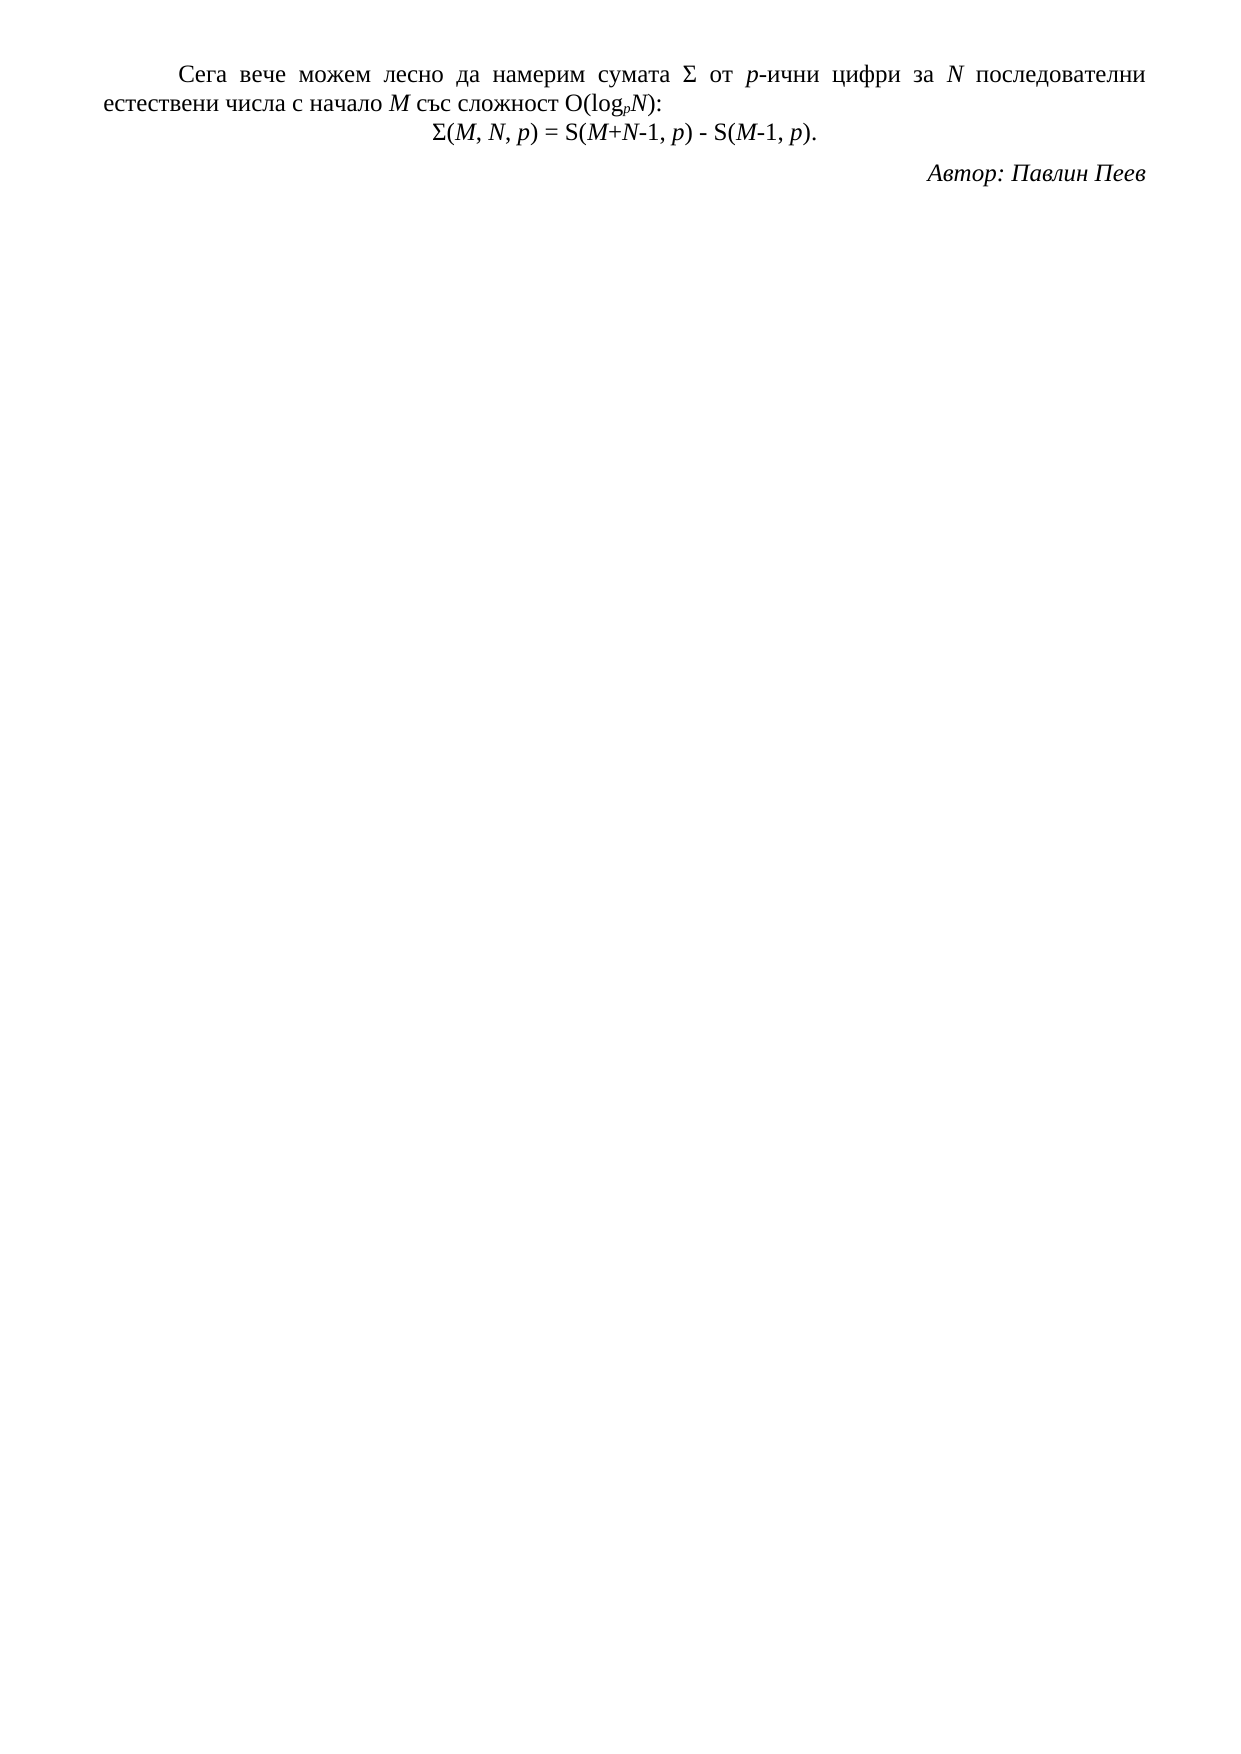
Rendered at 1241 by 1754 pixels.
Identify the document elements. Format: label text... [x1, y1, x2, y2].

text Автор: Павлин Пеев [103, 158, 1146, 187]
text Σ(M, N, p) = S(M+N-1, p) - S(M-1, p). [103, 117, 1146, 145]
text Сега вече можем лесно да намерим сумата Σ от p-ични цифри за N последователни естествени числа с начало M със сложност O(logpN): [103, 59, 1146, 117]
